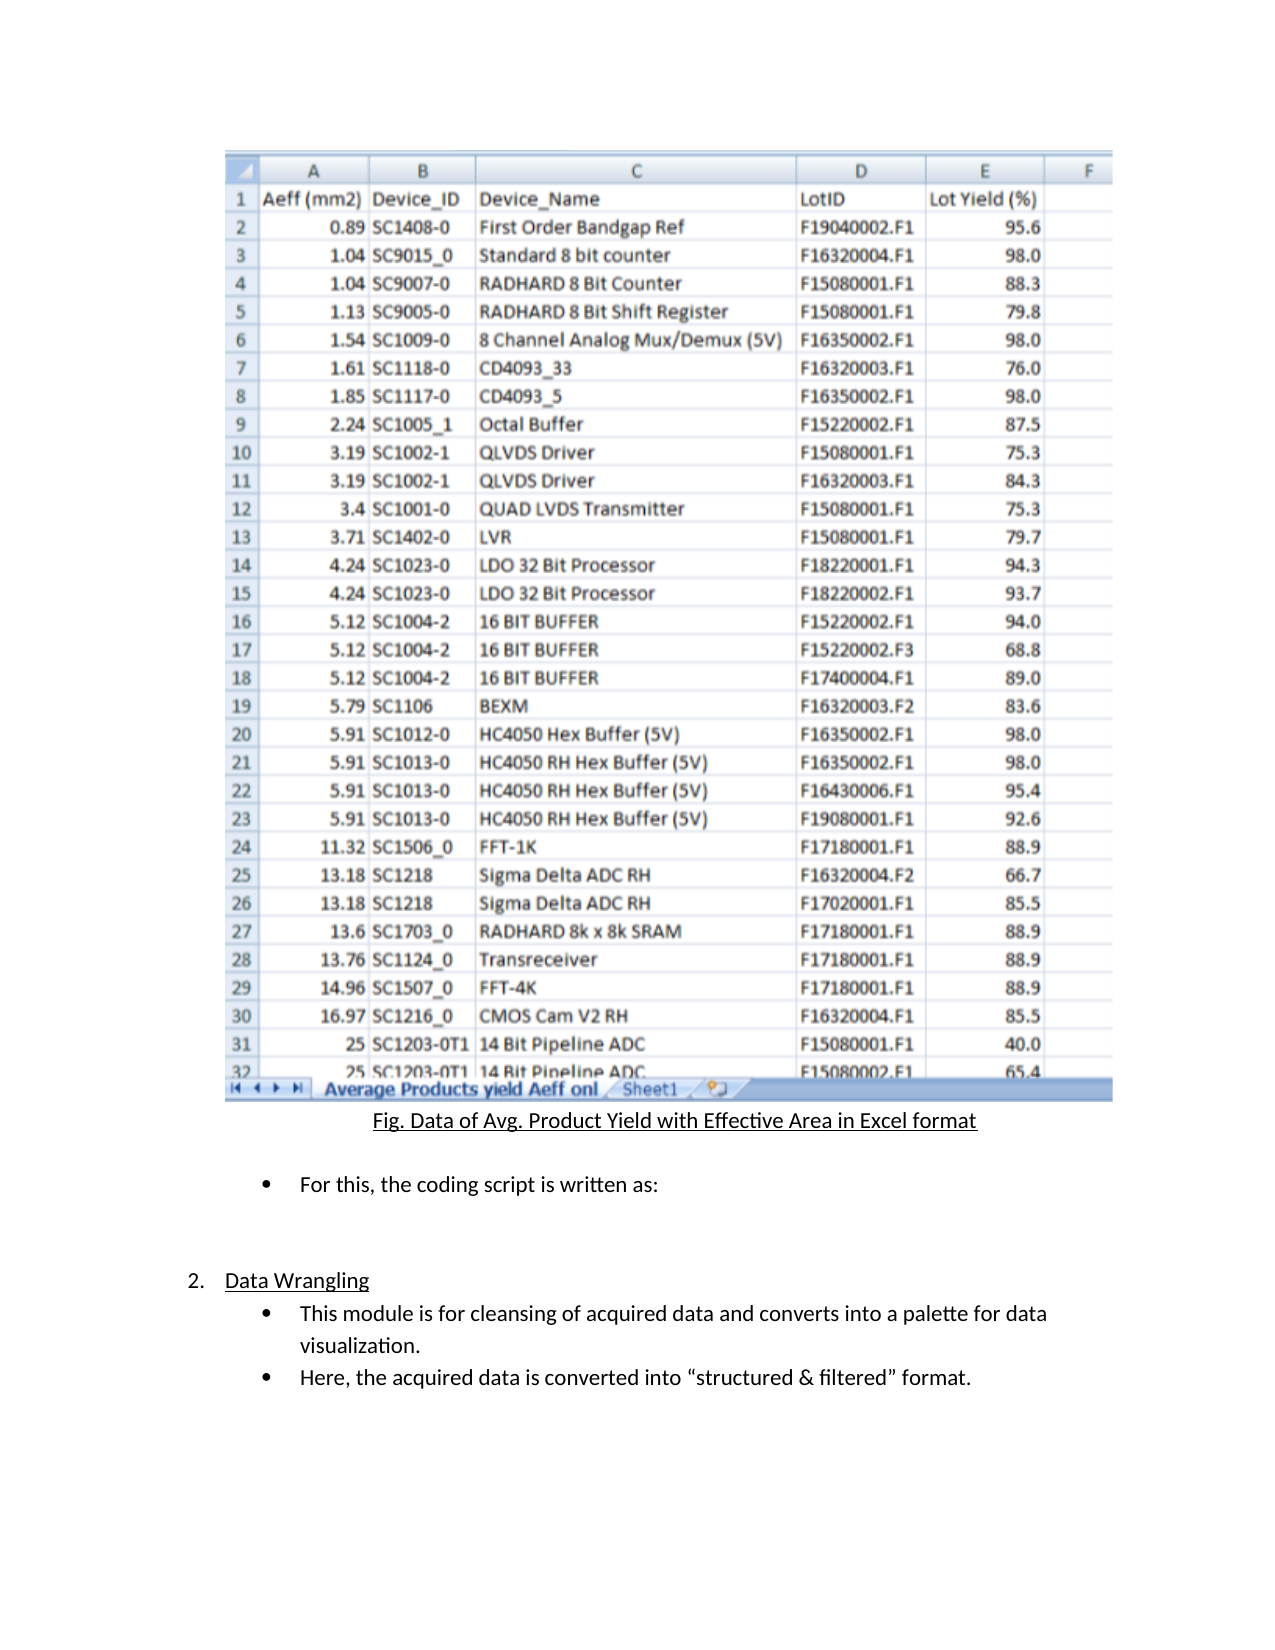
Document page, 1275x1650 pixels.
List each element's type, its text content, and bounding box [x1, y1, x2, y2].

list For this, the coding script is written as: [262, 1170, 1125, 1198]
list Fig. Data of Avg. Product Yield with Effective Area in Excel format [225, 1106, 1125, 1134]
list Here, the acquired data is converted into “structured & filtered” format. [262, 1363, 1125, 1391]
list This module is for cleansing of acquired data and converts into a palette for data visualization. [262, 1299, 1125, 1359]
picture [225, 150, 1113, 1102]
list Data Wrangling [187, 1267, 1125, 1295]
